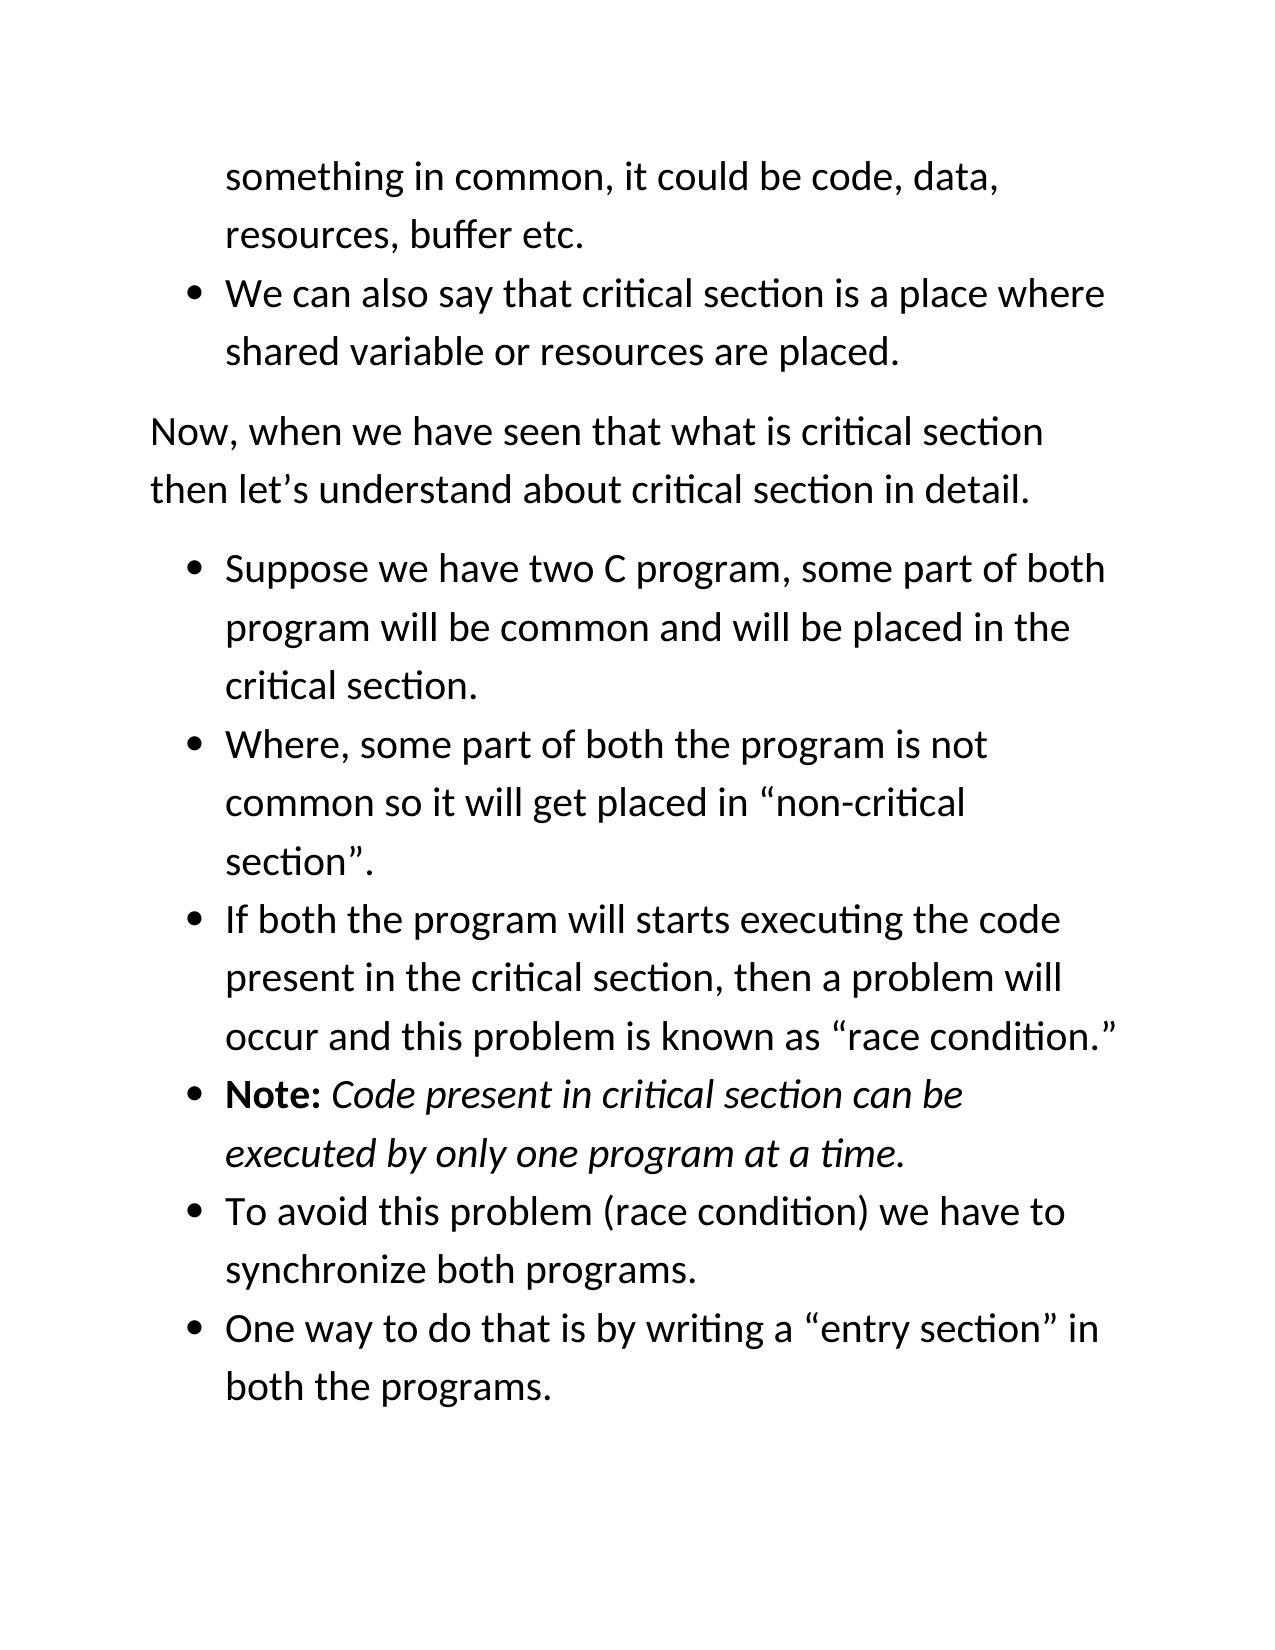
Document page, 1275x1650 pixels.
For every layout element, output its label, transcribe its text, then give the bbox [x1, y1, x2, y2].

list If both the program will starts executing the code present in the critical section, then a problem will occur and this problem is known as “race condition.” [187, 893, 1125, 1061]
list Note: Code present in critical section can be executed by only one program at a time. [187, 1068, 1125, 1177]
text Now, when we have seen that what is critical section then let’s understand about critical section in detail. [150, 404, 1125, 514]
list To avoid this problem (race condition) we have to synchronize both programs. [187, 1185, 1125, 1294]
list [187, 150, 1125, 259]
list One way to do that is by writing a “entry section” in both the programs. [187, 1302, 1125, 1411]
list Suppose we have two C program, some part of both program will be common and will be placed in the critical section. [187, 542, 1125, 710]
list Where, some part of both the program is not common so it will get placed in “non-critical section”. [187, 718, 1125, 885]
list We can also say that critical section is a place where shared variable or resources are placed. [187, 267, 1125, 376]
